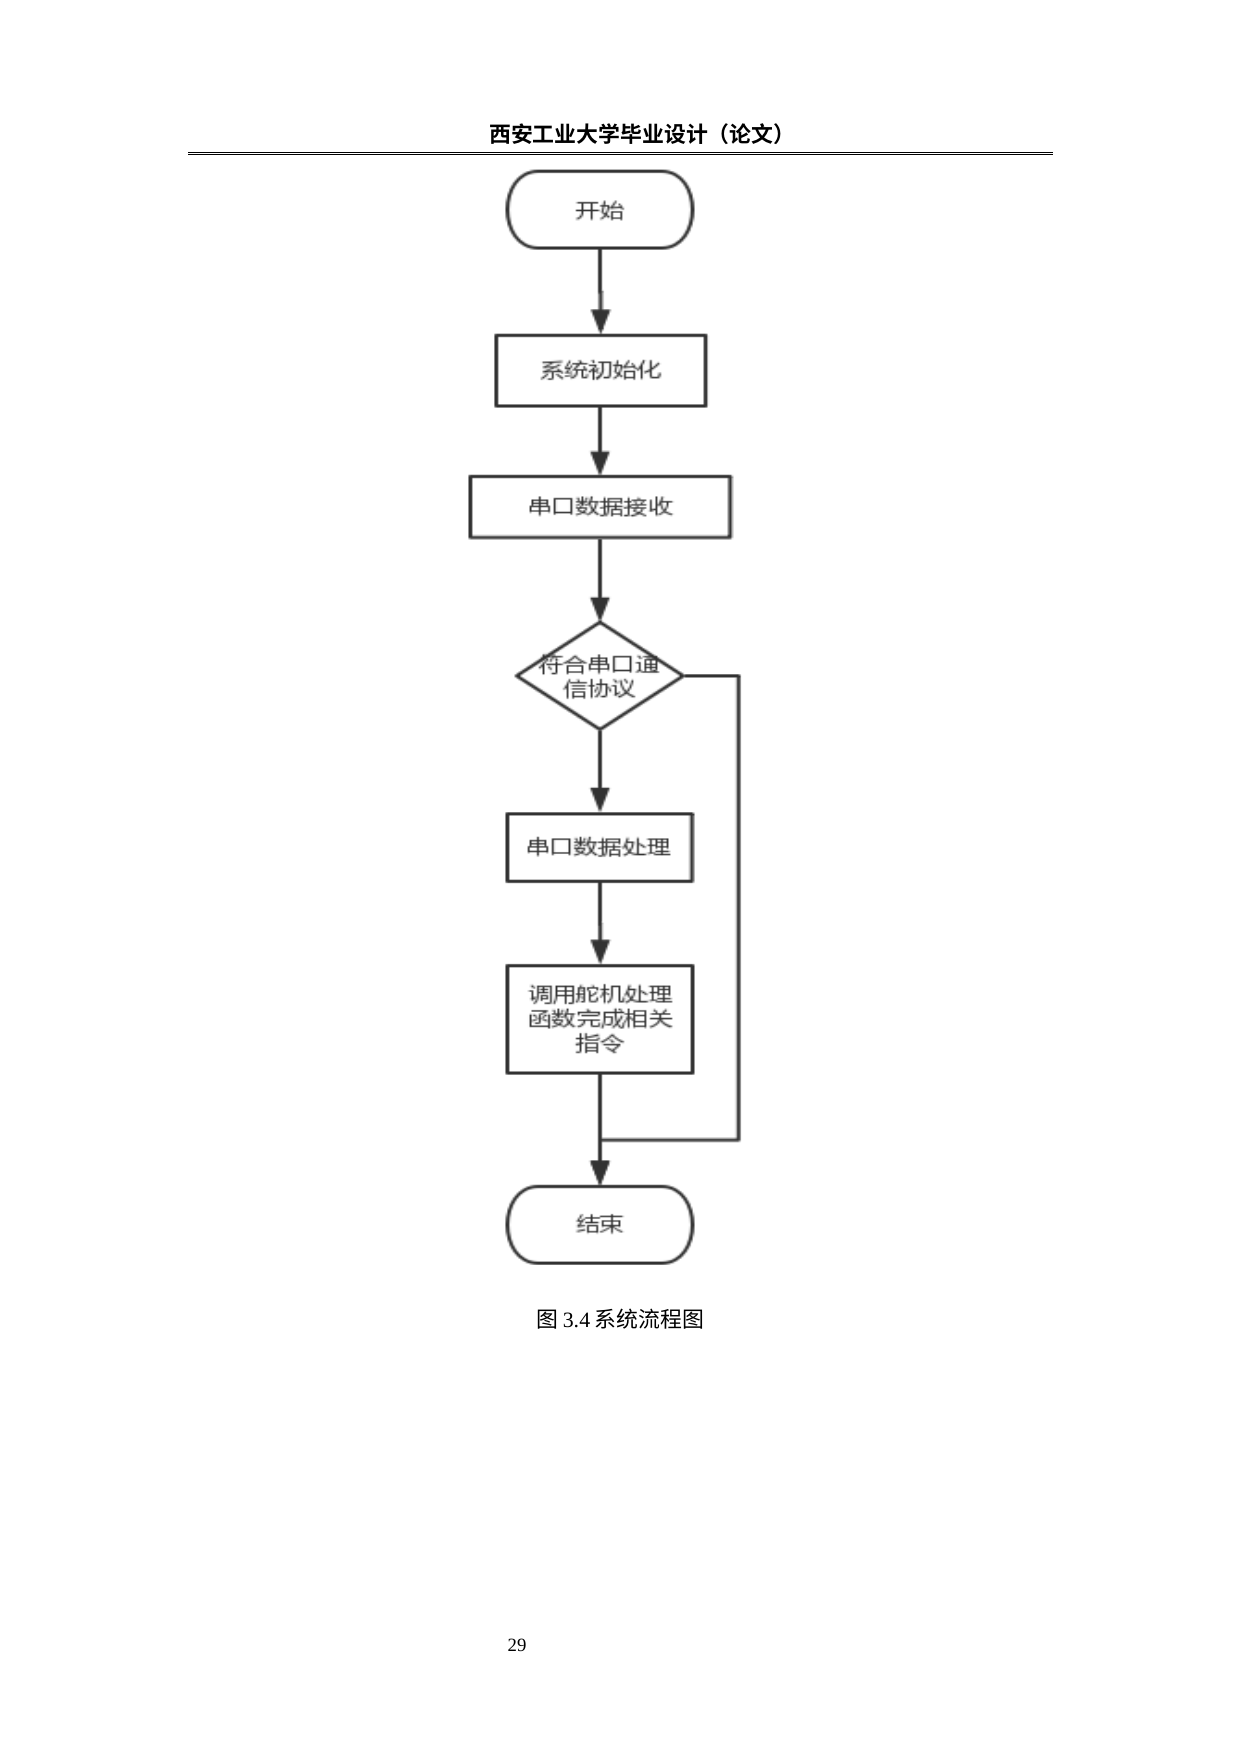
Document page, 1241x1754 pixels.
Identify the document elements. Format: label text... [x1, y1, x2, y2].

text 图3.4系统流程图 [187, 1302, 1053, 1334]
picture [382, 164, 854, 1267]
